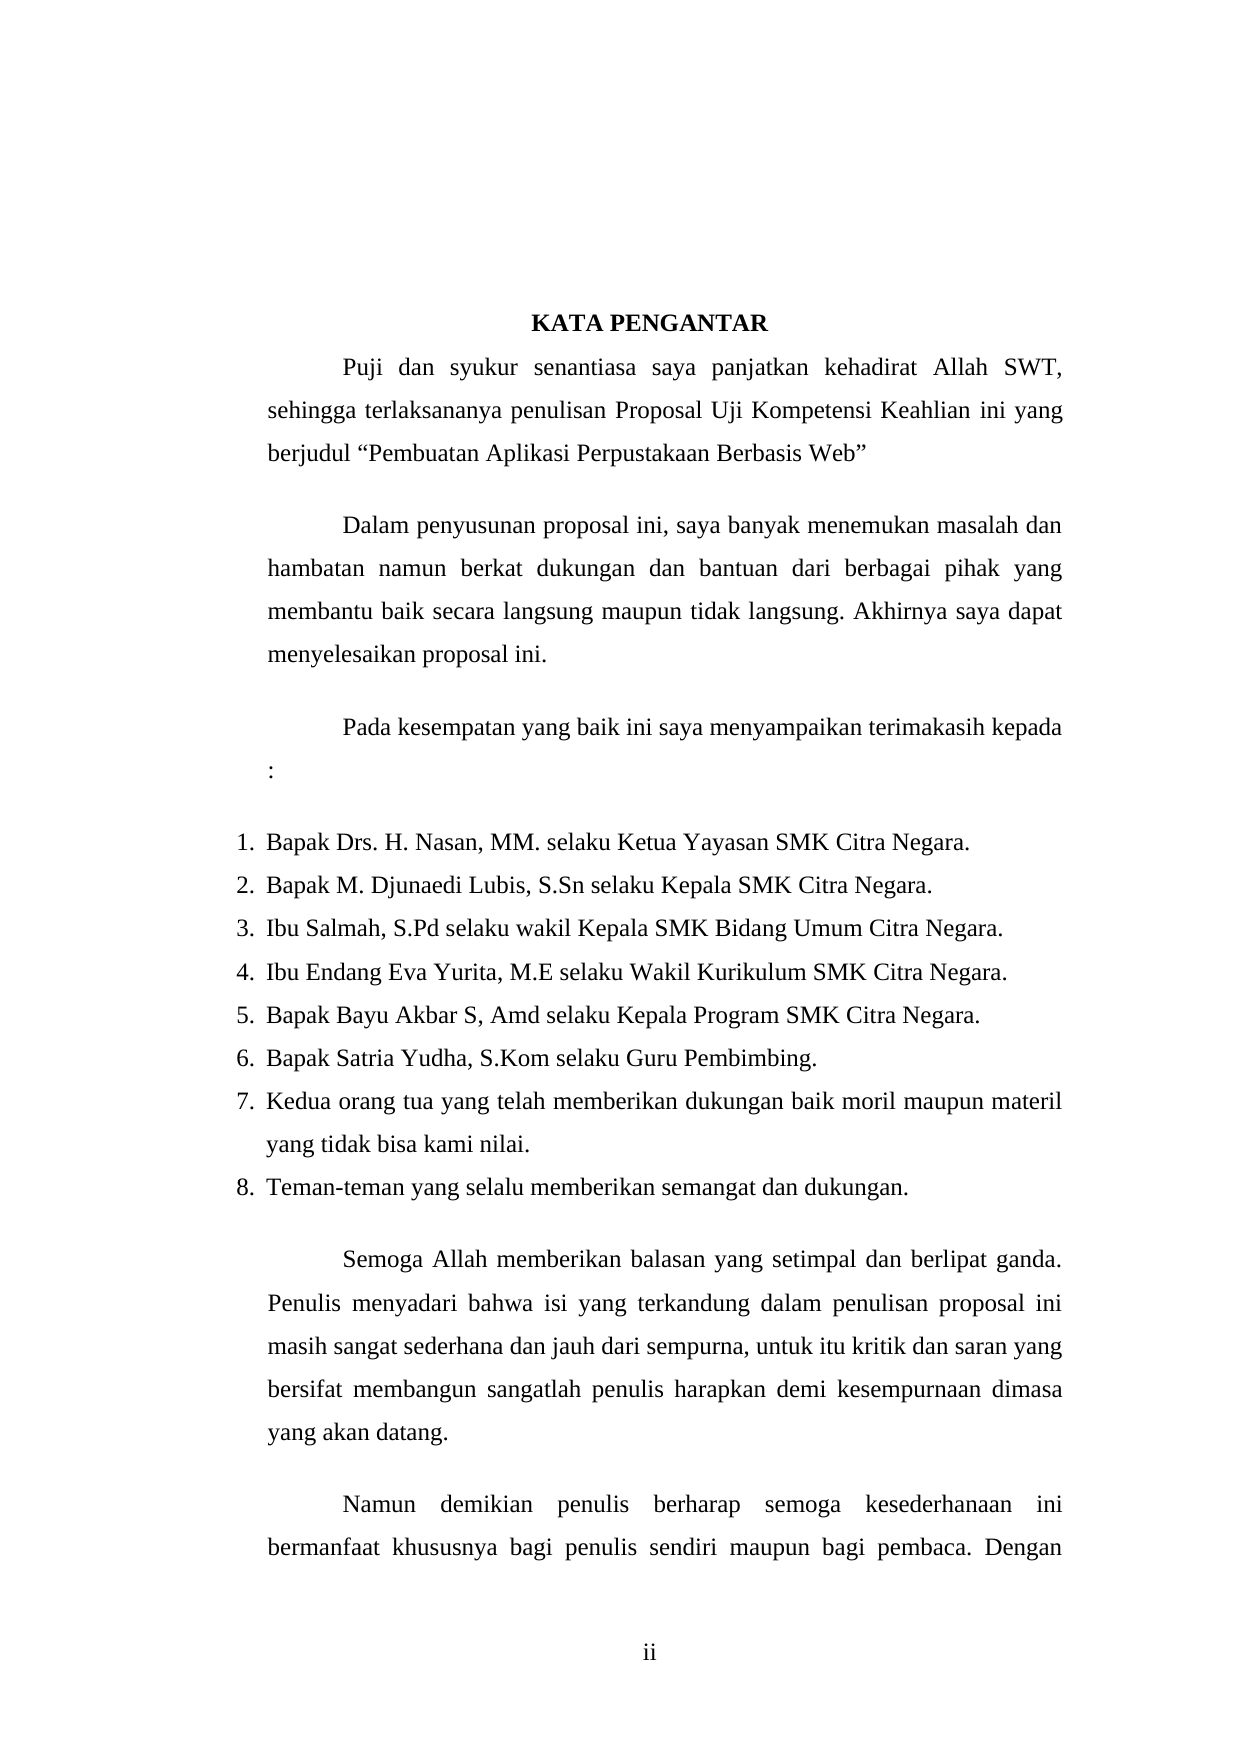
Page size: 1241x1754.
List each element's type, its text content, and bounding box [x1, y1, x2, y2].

text Pada kesempatan yang baik ini saya menyampaikan terimakasih kepada : [267, 712, 1063, 784]
list Bapak Bayu Akbar S, Amd selaku Kepala Program SMK Citra Negara. [236, 1000, 1063, 1028]
list Kedua orang tua yang telah memberikan dukungan baik moril maupun materil yang tidak bisa kami nilai. [236, 1086, 1063, 1158]
list Ibu Endang Eva Yurita, M.E selaku Wakil Kurikulum SMK Citra Negara. [236, 957, 1063, 985]
list Ibu Salmah, S.Pd selaku wakil Kepala SMK Bidang Umum Citra Negara. [236, 913, 1063, 942]
list Bapak Satria Yudha, S.Kom selaku Guru Pembimbing. [236, 1043, 1063, 1072]
text Semoga Allah memberikan balasan yang setimpal dan berlipat ganda. Penulis menyadari bahwa isi yang terkandung dalam penulisan proposal ini masih sangat sederhana dan jauh dari sempurna, untuk itu kritik dan saran yang bersifat membangun sangatlah penulis harapkan demi kesempurnaan dimasa yang akan datang. [267, 1244, 1063, 1446]
list Bapak M. Djunaedi Lubis, S.Sn selaku Kepala SMK Citra Negara. [236, 870, 1063, 899]
text Puji dan syukur senantiasa saya panjatkan kehadirat Allah SWT, sehingga terlaksananya penulisan Proposal Uji Kompetensi Keahlian ini yang berjudul “Pembuatan Aplikasi Perpustakaan Berbasis Web” [267, 352, 1063, 467]
subtitle KATA PENGANTAR [236, 308, 1063, 337]
list Bapak Drs. H. Nasan, MM. selaku Ketua Yayasan SMK Citra Negara. [236, 827, 1063, 856]
text Dalam penyusunan proposal ini, saya banyak menemukan masalah dan hambatan namun berkat dukungan dan bantuan dari berbagai pihak yang membantu baik secara langsung maupun tidak langsung. Akhirnya saya dapat menyelesaikan proposal ini. [267, 510, 1063, 668]
list Teman-teman yang selalu memberikan semangat dan dukungan. [236, 1172, 1063, 1201]
